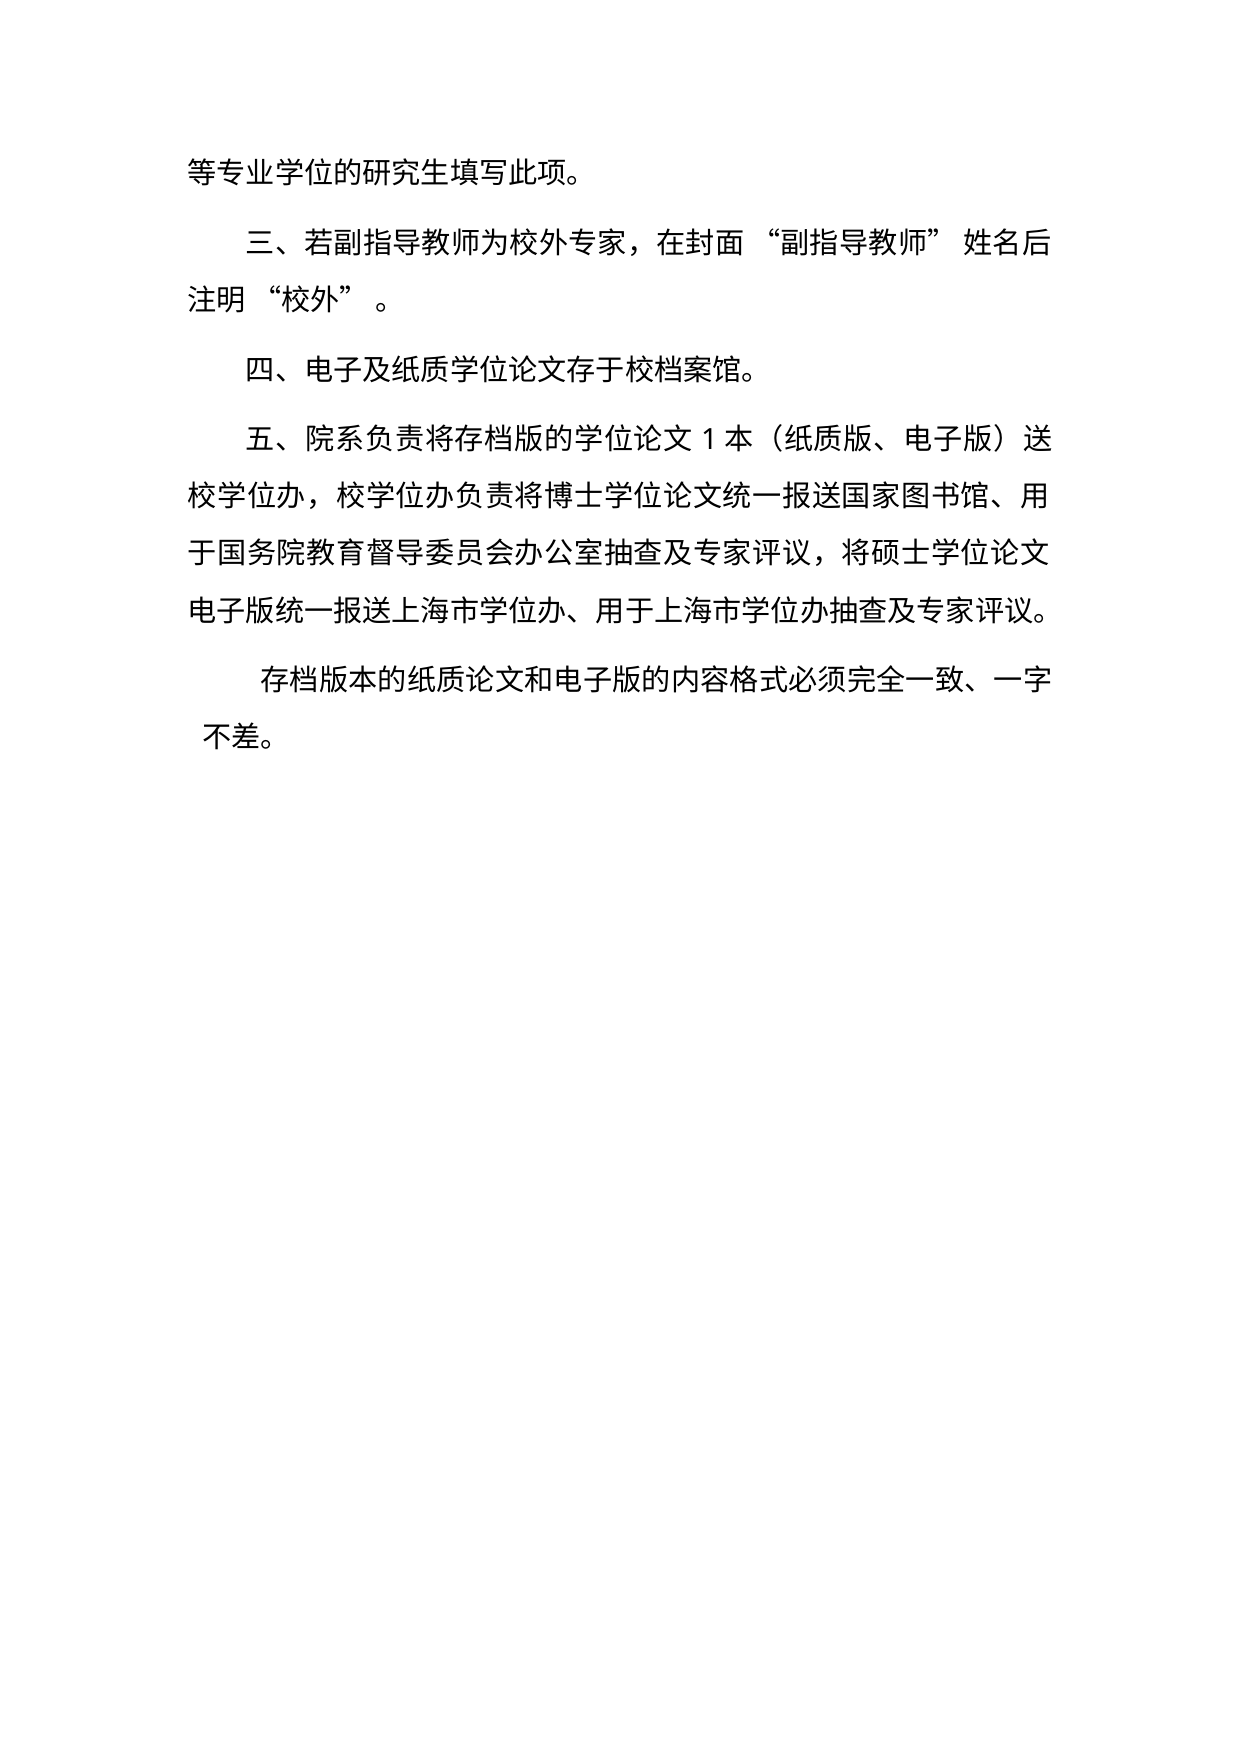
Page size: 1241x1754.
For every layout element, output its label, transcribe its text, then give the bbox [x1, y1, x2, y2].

text 三、若副指导教师为校外专家，在封面 “副指导教师” 姓名后注明 “校外” 。 [187, 219, 1053, 319]
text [187, 150, 1053, 192]
text 四、电子及纸质学位论文存于校档案馆。 [187, 346, 1053, 388]
text 存档版本的纸质论文和电子版的内容格式必须完全一致、一字不差。 [202, 657, 1053, 756]
text 五、院系负责将存档版的学位论文1本（纸质版、电子版）送校学位办，校学位办负责将博士学位论文统一报送国家图书馆、用于国务院教育督导委员会办公室抽查及专家评议，将硕士学位论文电子版统一报送上海市学位办、用于上海市学位办抽查及专家评议。 [187, 416, 1053, 629]
